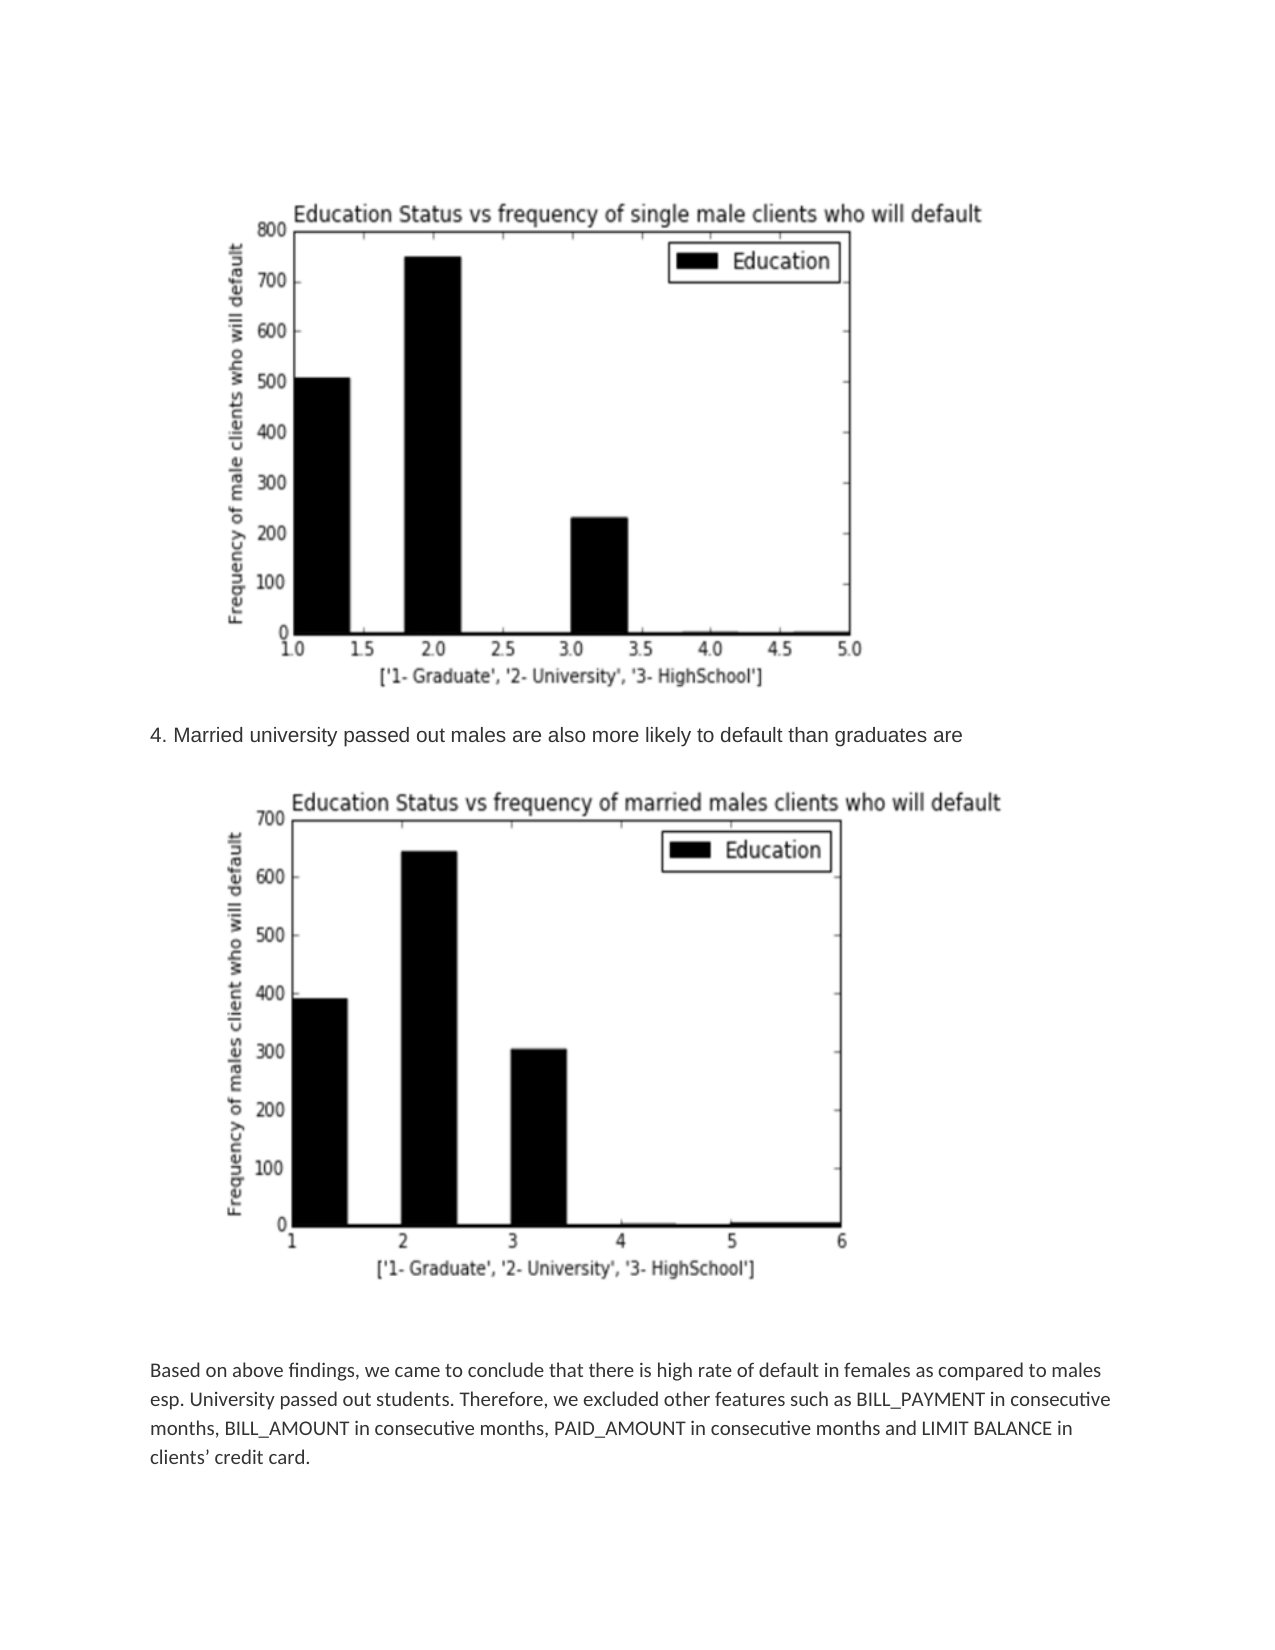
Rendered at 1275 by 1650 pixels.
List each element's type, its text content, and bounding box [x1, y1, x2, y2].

picture [150, 780, 1125, 1293]
text Based on above findings, we came to conclude that there is high rate of default in females as compared to males esp. University passed out students. Therefore, we excluded other features such as BILL_PAYMENT in consecutive months, BILL_AMOUNT in consecutive months, PAID_AMOUNT in consecutive months and LIMIT BALANCE in clients’ credit card. [150, 1357, 1125, 1470]
text 4. Married university passed out males are also more likely to default than graduates are [150, 723, 1125, 747]
picture [150, 180, 1125, 689]
